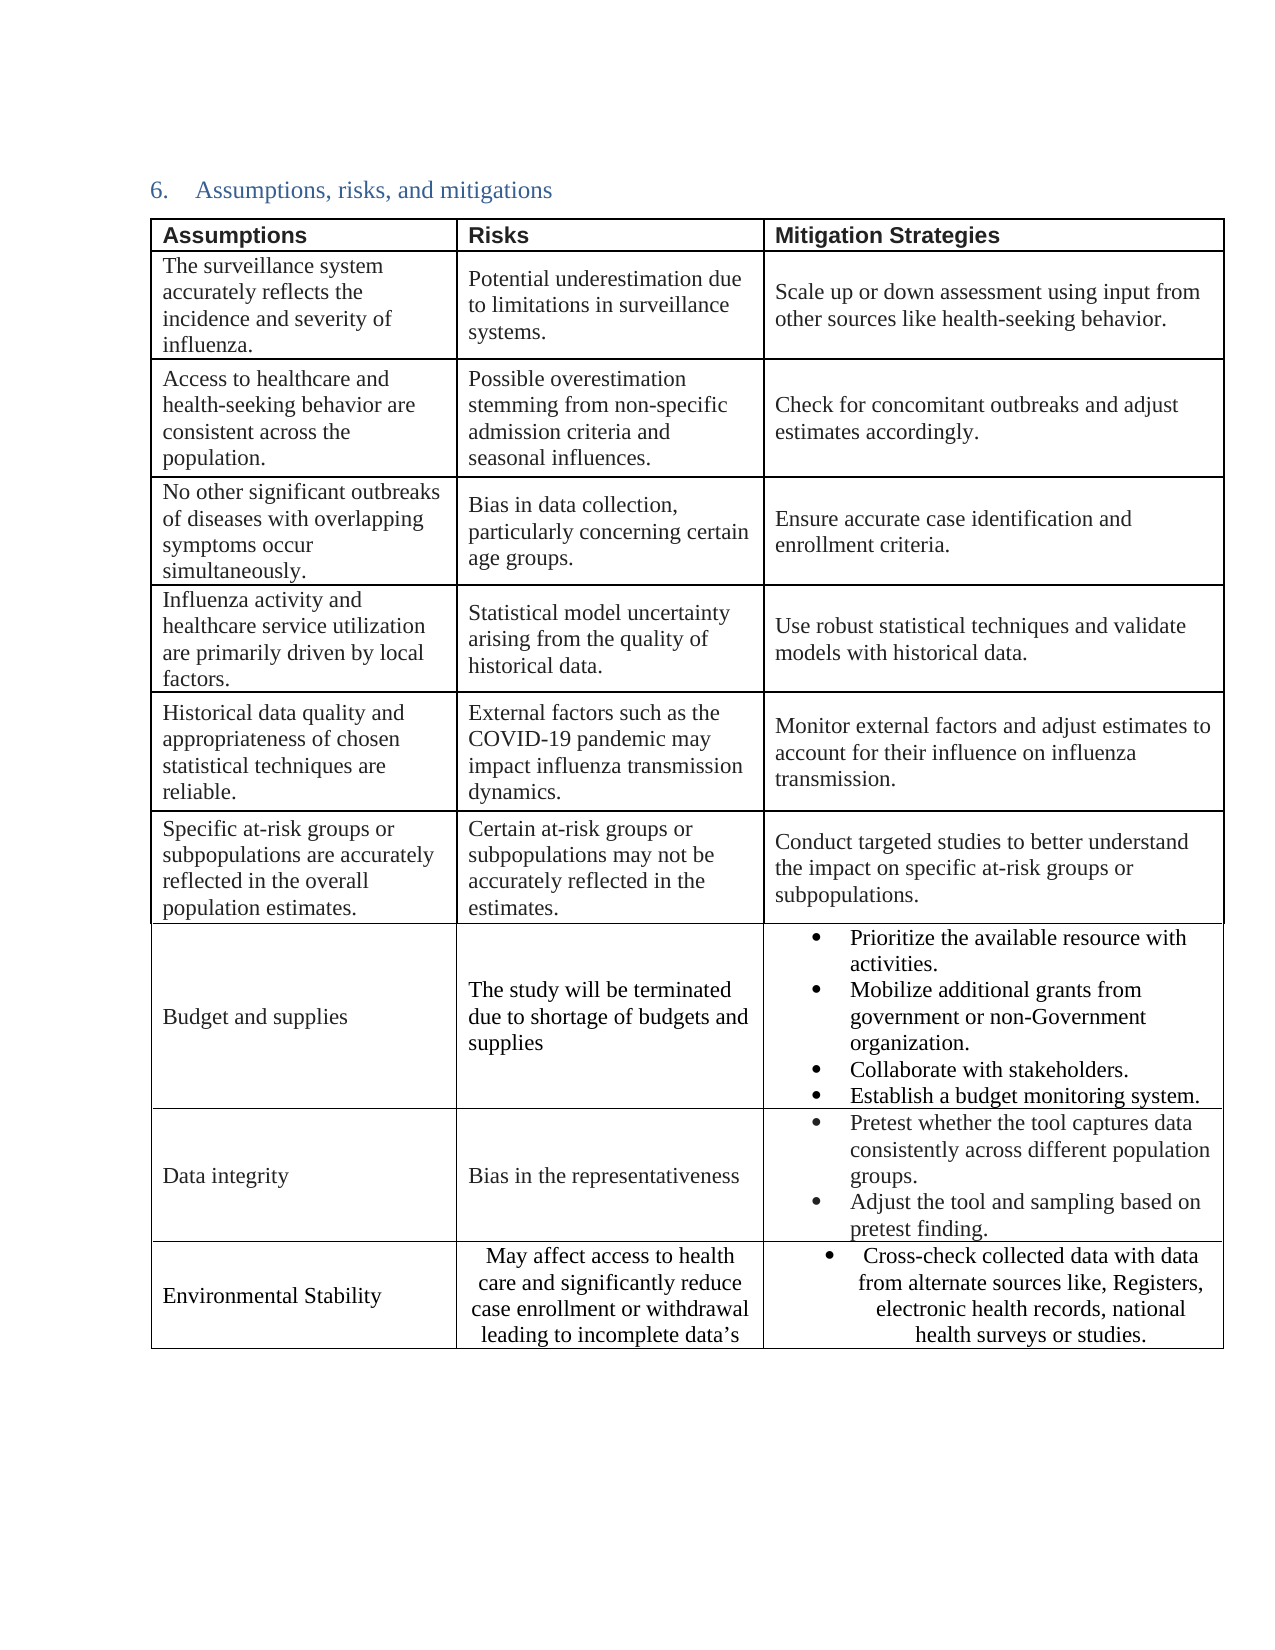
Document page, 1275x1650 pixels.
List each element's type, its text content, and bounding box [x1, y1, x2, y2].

table_header Mitigation Strategies [765, 220, 1223, 250]
table_header Risks [458, 220, 763, 250]
table_cell Bias in data collection, particularly concerning certain age groups. [458, 478, 763, 584]
table_cell Scale up or down assessment using input from other sources like health-seeking behavior. [765, 252, 1223, 357]
table_cell Influenza activity and healthcare service utilization are primarily driven by local factors. [152, 586, 456, 691]
table_cell Use robust statistical techniques and validate models with historical data. [765, 586, 1223, 691]
table_cell Specific at-risk groups or subpopulations are accurately reflected in the overall population estimates. [152, 812, 456, 923]
table_cell Data integrity [152, 1109, 456, 1241]
table_header Assumptions [152, 220, 456, 250]
table_cell The study will be terminated due to shortage of budgets and supplies [457, 924, 763, 1108]
table_cell Historical data quality and appropriateness of chosen statistical techniques are reliable. [152, 693, 456, 810]
table_cell Pretest whether the tool captures data consistently across different population groups. Adjust the tool and sampling based on pretest finding. [764, 1108, 1223, 1241]
table_cell Budget and supplies [152, 924, 456, 1108]
subtitle Assumptions, risks, and mitigations [150, 175, 1125, 204]
table_cell Conduct targeted studies to better understand the impact on specific at-risk groups or subpopulations. [765, 812, 1223, 923]
table_cell No other significant outbreaks of diseases with overlapping symptoms occur simultaneously. [152, 478, 456, 584]
table_cell Bias in the representativeness [457, 1109, 763, 1241]
table_cell The surveillance system accurately reflects the incidence and severity of influenza. [152, 252, 456, 357]
table_cell Statistical model uncertainty arising from the quality of historical data. [458, 586, 763, 691]
table_cell Ensure accurate case identification and enrollment criteria. [765, 478, 1223, 584]
table_cell Access to healthcare and health-seeking behavior are consistent across the population. [152, 360, 456, 476]
table_cell Environmental Stability [152, 1242, 456, 1348]
table_cell Possible overestimation stemming from non-specific admission criteria and seasonal influences. [458, 360, 763, 476]
table_cell Certain at-risk groups or subpopulations may not be accurately reflected in the estimates. [458, 812, 763, 923]
table_cell Potential underestimation due to limitations in surveillance systems. [458, 252, 763, 357]
table_cell Prioritize the available resource with activities. Mobilize additional grants from government or non-Government organization. Collaborate with stakeholders. Establish a budget monitoring system. [764, 923, 1223, 1108]
table_cell Check for concomitant outbreaks and adjust estimates accordingly. [765, 360, 1223, 476]
table_cell Monitor external factors and adjust estimates to account for their influence on influenza transmission. [765, 693, 1223, 810]
table_cell Cross-check collected data with data from alternate sources like, Registers, electronic health records, national health surveys or studies. [764, 1241, 1223, 1348]
table_cell May affect access to health care and significantly reduce case enrollment or withdrawal leading to incomplete data’s [457, 1242, 763, 1348]
table_cell External factors such as the COVID-19 pandemic may impact influenza transmission dynamics. [458, 693, 763, 810]
